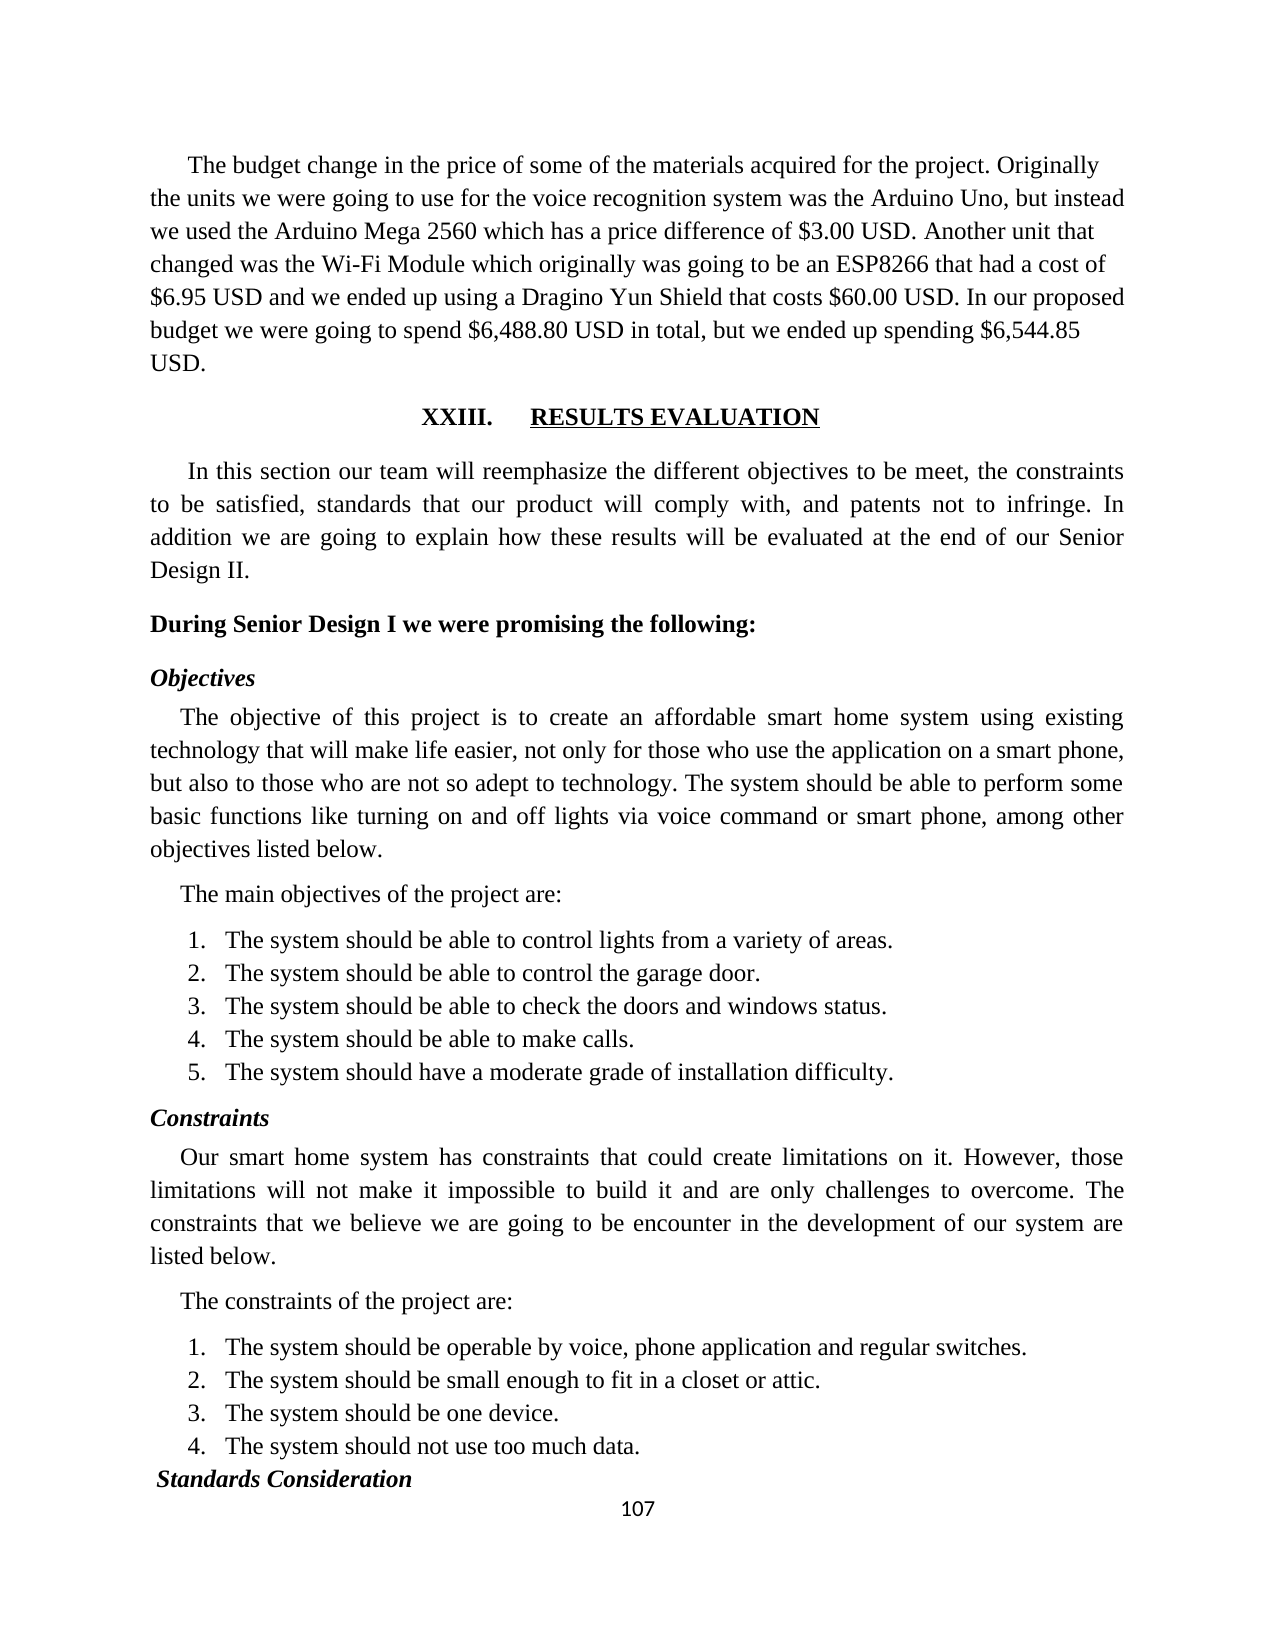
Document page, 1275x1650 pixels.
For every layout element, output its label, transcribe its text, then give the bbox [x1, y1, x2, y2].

text The constraints of the project are: [150, 1286, 1125, 1315]
text Our smart home system has constraints that could create limitations on it. However, those limitations will not make it impossible to build it and are only challenges to overcome. The constraints that we believe we are going to be encounter in the development of our system are listed below. [150, 1142, 1125, 1270]
list The system should not use too much data. [187, 1431, 1125, 1460]
list The system should have a moderate grade of installation difficulty. [187, 1057, 1125, 1086]
list The system should be one device. [187, 1398, 1125, 1427]
text The budget change in the price of some of the materials acquired for the project. Originally the units we were going to use for the voice recognition system was the Arduino Uno, but instead we used the Arduino Mega 2560 which has a price difference of $3.00 USD. Another unit that changed was the Wi-Fi Module which originally was going to be an ESP8266 that had a cost of $6.95 USD and we ended up using a Dragino Yun Shield that costs $60.00 USD. In our proposed budget we were going to spend $6,488.80 USD in total, but we ended up spending $6,544.85 USD. [150, 150, 1125, 377]
title RESULTS EVALUATION [187, 402, 1125, 431]
text During Senior Design I we were promising the following: [150, 609, 1125, 637]
list The system should be operable by voice, phone application and regular switches. [187, 1332, 1125, 1361]
list The system should be able to check the doors and windows status. [187, 991, 1125, 1020]
list Constraints [150, 1103, 1125, 1131]
list The system should be small enough to fit in a closet or attic. [187, 1365, 1125, 1394]
text The objective of this project is to create an affordable smart home system using existing technology that will make life easier, not only for those who use the application on a smart phone, but also to those who are not so adept to technology. The system should be able to perform some basic functions like turning on and off lights via voice command or smart phone, among other objectives listed below. [150, 702, 1125, 863]
text In this section our team will reemphasize the different objectives to be meet, the constraints to be satisfied, standards that our product will comply with, and patents not to infringe. In addition we are going to explain how these results will be evaluated at the end of our Senior Design II. [150, 456, 1125, 584]
list Objectives [150, 663, 1125, 691]
list The system should be able to control the garage door. [187, 958, 1125, 987]
list The system should be able to make calls. [187, 1024, 1125, 1053]
title Standards Consideration [150, 1464, 1125, 1493]
list The system should be able to control lights from a variety of areas. [187, 925, 1125, 954]
text The main objectives of the project are: [150, 879, 1125, 908]
